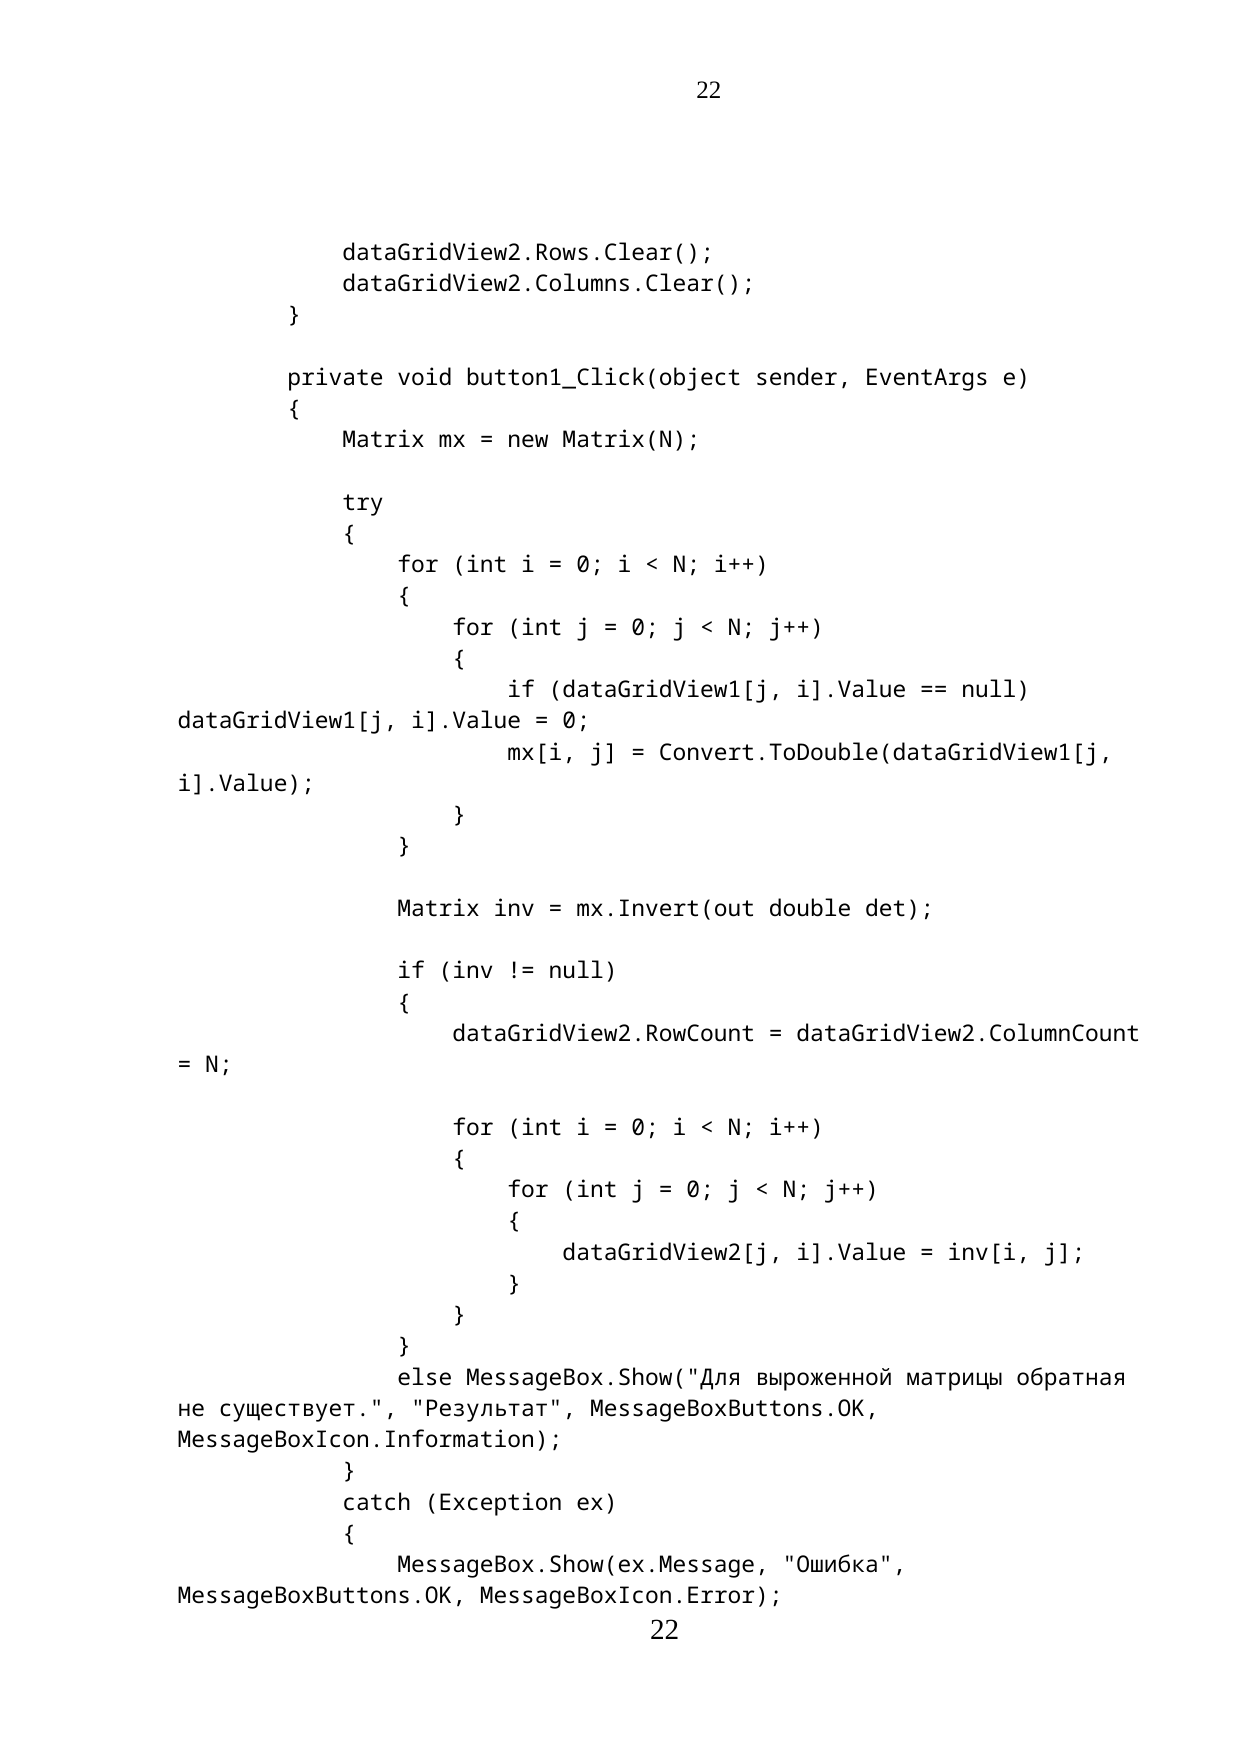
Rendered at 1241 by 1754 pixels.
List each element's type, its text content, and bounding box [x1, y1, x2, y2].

text } [177, 798, 1152, 829]
text for (int i = 0; i < N; i++) [177, 1111, 1152, 1142]
text for (int j = 0; j < N; j++) [177, 611, 1152, 642]
text try [177, 486, 1152, 517]
text { [177, 1142, 1152, 1173]
text catch (Exception ex) [177, 1486, 1152, 1517]
text { [177, 1204, 1152, 1236]
text { [177, 642, 1152, 673]
text } [177, 1267, 1152, 1298]
text if (dataGridView1[j, i].Value == null) dataGridView1[j, i].Value = 0; [177, 673, 1152, 736]
text dataGridView2.Rows.Clear(); [177, 236, 1152, 267]
text if (inv != null) [177, 954, 1152, 986]
text Matrix inv = mx.Invert(out double det); [177, 892, 1152, 923]
text } [177, 829, 1152, 861]
text dataGridView2.RowCount = dataGridView2.ColumnCount = N; [177, 1017, 1152, 1079]
text for (int j = 0; j < N; j++) [177, 1173, 1152, 1204]
text dataGridView2[j, i].Value = inv[i, j]; [177, 1236, 1152, 1267]
text { [177, 517, 1152, 548]
text } [177, 298, 1152, 329]
text { [177, 1517, 1152, 1548]
text mx[i, j] = Convert.ToDouble(dataGridView1[j, i].Value); [177, 736, 1152, 798]
text { [177, 579, 1152, 611]
text Matrix mx = new Matrix(N); [177, 423, 1152, 454]
text else MessageBox.Show("Для выроженной матрицы обратная не существует.", "Результат", MessageBoxButtons.OK, MessageBoxIcon.Information); [177, 1361, 1152, 1454]
text { [177, 986, 1152, 1017]
text } [177, 1454, 1152, 1486]
text { [177, 392, 1152, 423]
text for (int i = 0; i < N; i++) [177, 548, 1152, 579]
text MessageBox.Show(ex.Message, "Ошибка", MessageBoxButtons.OK, MessageBoxIcon.Error); [177, 1548, 1152, 1611]
text dataGridView2.Columns.Clear(); [177, 267, 1152, 298]
text private void button1_Click(object sender, EventArgs e) [177, 361, 1152, 392]
text } [177, 1298, 1152, 1329]
text } [177, 1329, 1152, 1361]
